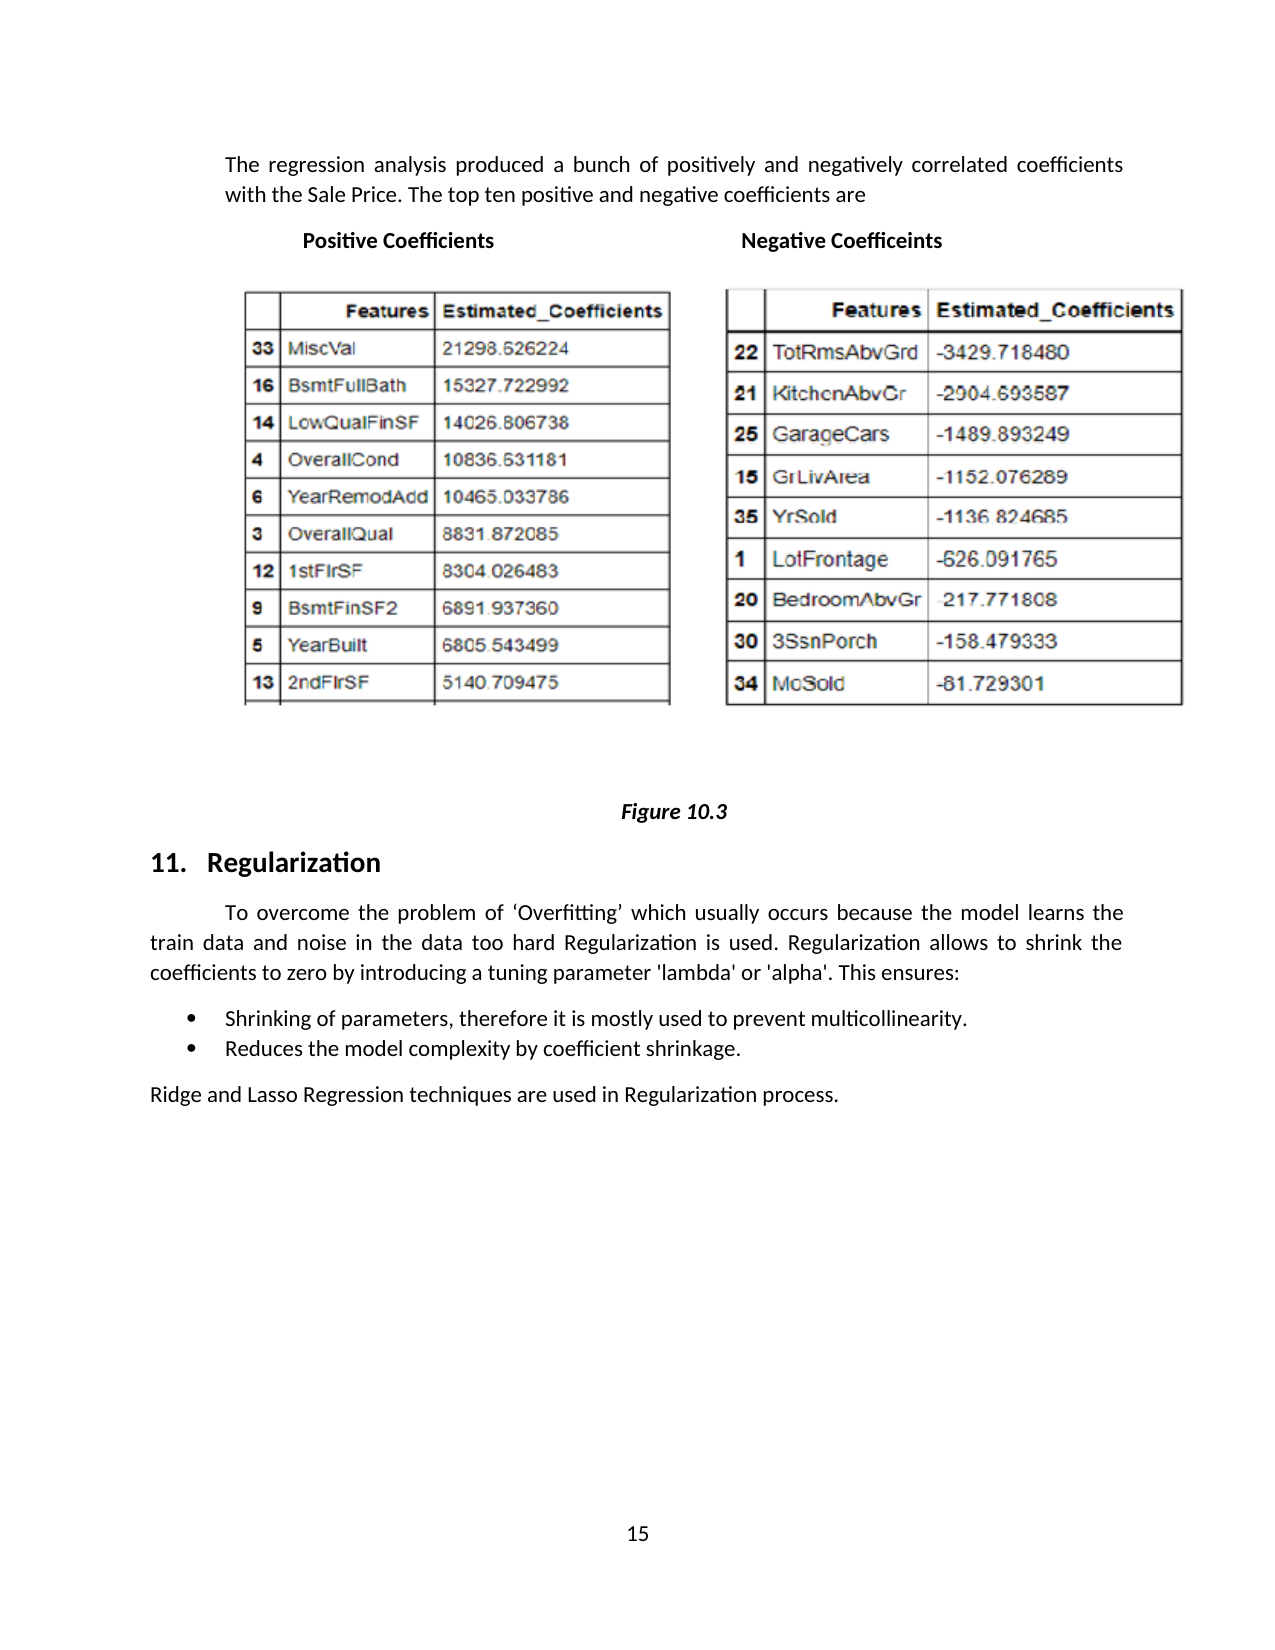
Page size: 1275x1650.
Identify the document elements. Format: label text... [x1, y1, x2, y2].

text Figure 10.3 [225, 796, 1125, 826]
text Ridge and Lasso Regression techniques are used in Regularization process. [150, 1080, 1125, 1108]
list Reduces the model complexity by coefficient shrinkage. [187, 1034, 1125, 1062]
picture [225, 272, 1200, 796]
text The regression analysis produced a bunch of positively and negatively correlated coefficients with the Sale Price. The top ten positive and negative coefficients are [225, 150, 1125, 208]
list Shrinking of parameters, therefore it is mostly used to prevent multicollinearity. [187, 1004, 1125, 1032]
text Positive Coefficients Negative Coefficeints [225, 226, 1125, 254]
text 11. Regularization [150, 844, 1125, 879]
text To overcome the problem of ‘Overfitting’ which usually occurs because the model learns the train data and noise in the data too hard Regularization is used. Regularization allows to shrink the coefficients to zero by introducing a tuning parameter 'lambda' or 'alpha'. This ensures: [150, 898, 1125, 986]
